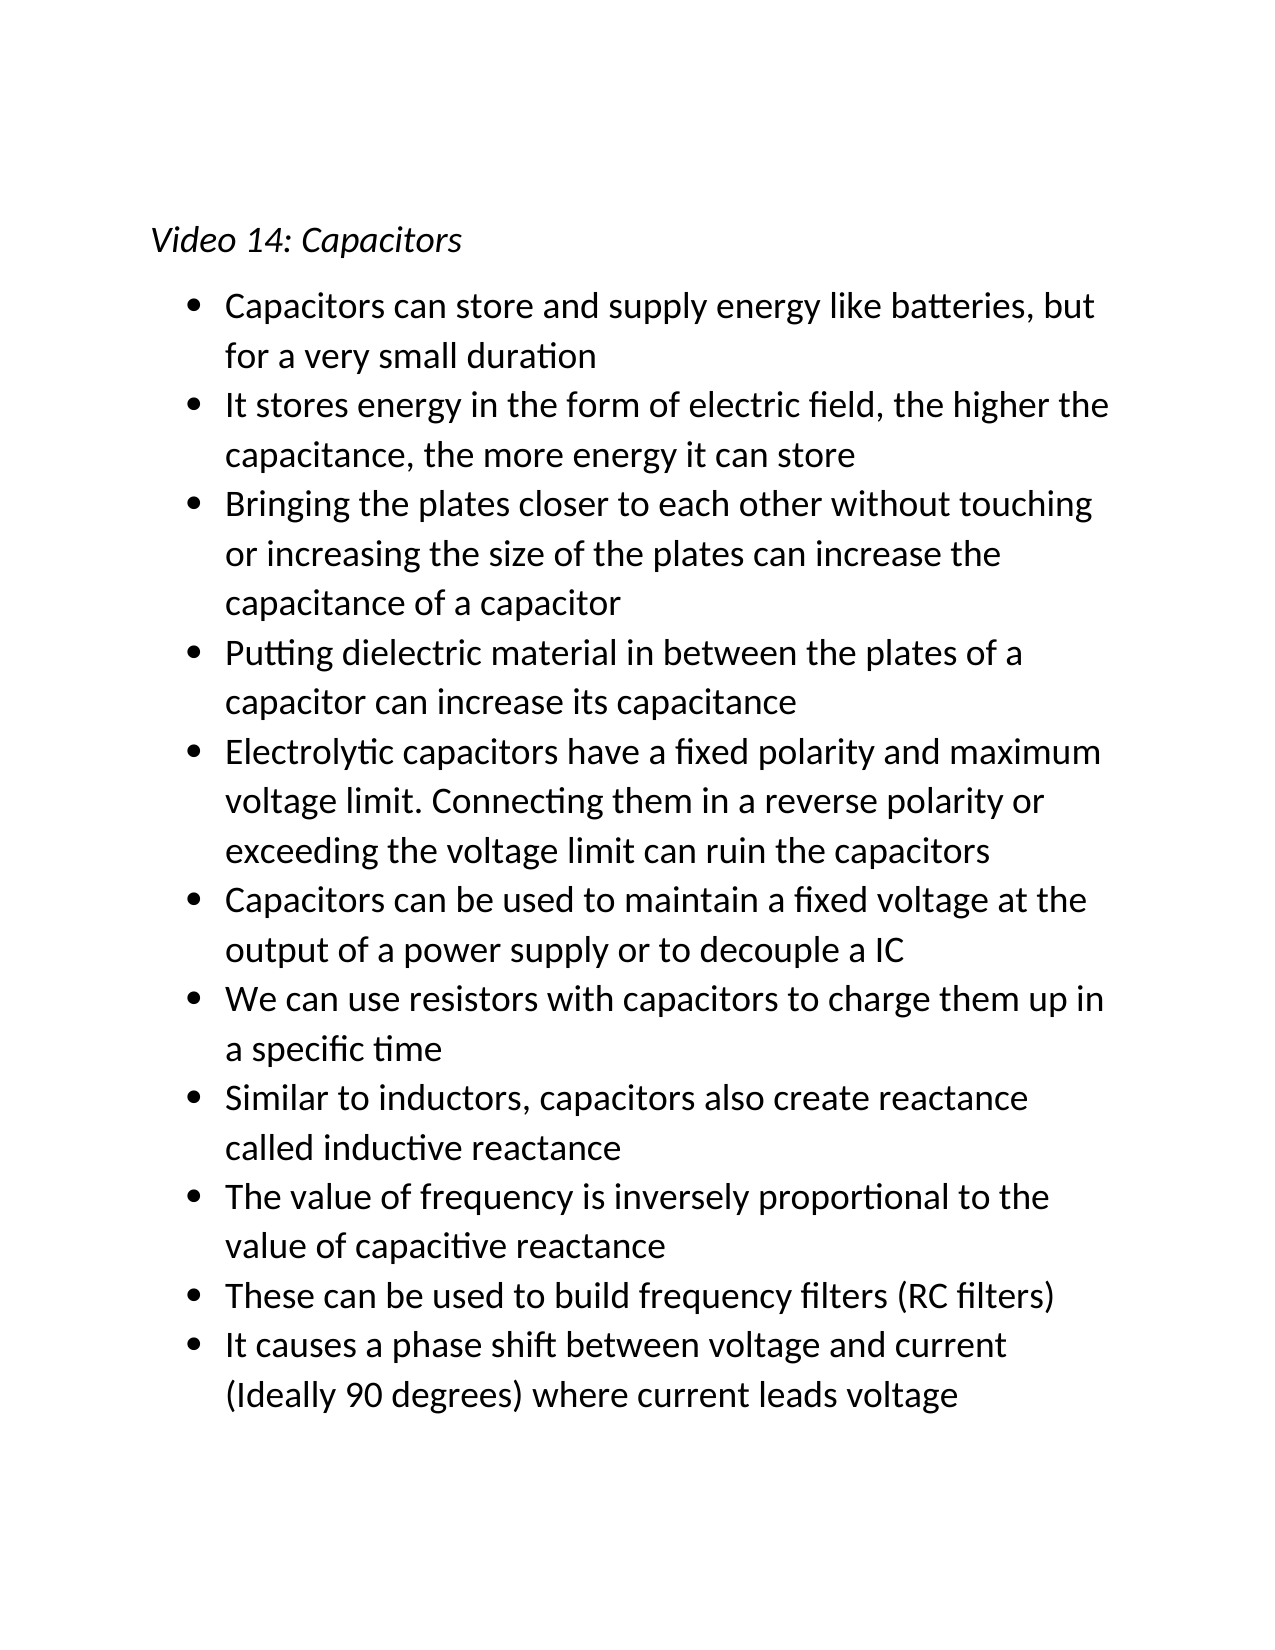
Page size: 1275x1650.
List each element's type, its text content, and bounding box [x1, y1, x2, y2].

list These can be used to build frequency filters (RC filters) [187, 1272, 1125, 1318]
list It stores energy in the form of electric field, the higher the capacitance, the more energy it can store [187, 381, 1125, 477]
list Bringing the plates closer to each other without touching or increasing the size of the plates can increase the capacitance of a capacitor [187, 480, 1125, 625]
list Capacitors can be used to maintain a fixed voltage at the output of a power supply or to decouple a IC [187, 876, 1125, 971]
list The value of frequency is inversely proportional to the value of capacitive reactance [187, 1173, 1125, 1268]
list It causes a phase shift between voltage and current (Ideally 90 degrees) where current leads voltage [187, 1321, 1125, 1417]
text Video 14: Capacitors [150, 216, 1125, 262]
list Similar to inductors, capacitors also create reactance called inductive reactance [187, 1074, 1125, 1169]
list Electrolytic capacitors have a fixed polarity and maximum voltage limit. Connecting them in a reverse polarity or exceeding the voltage limit can ruin the capacitors [187, 728, 1125, 872]
list We can use resistors with capacitors to charge them up in a specific time [187, 975, 1125, 1070]
list Capacitors can store and supply energy like batteries, but for a very small duration [187, 282, 1125, 378]
list Putting dielectric material in between the plates of a capacitor can increase its capacitance [187, 629, 1125, 724]
